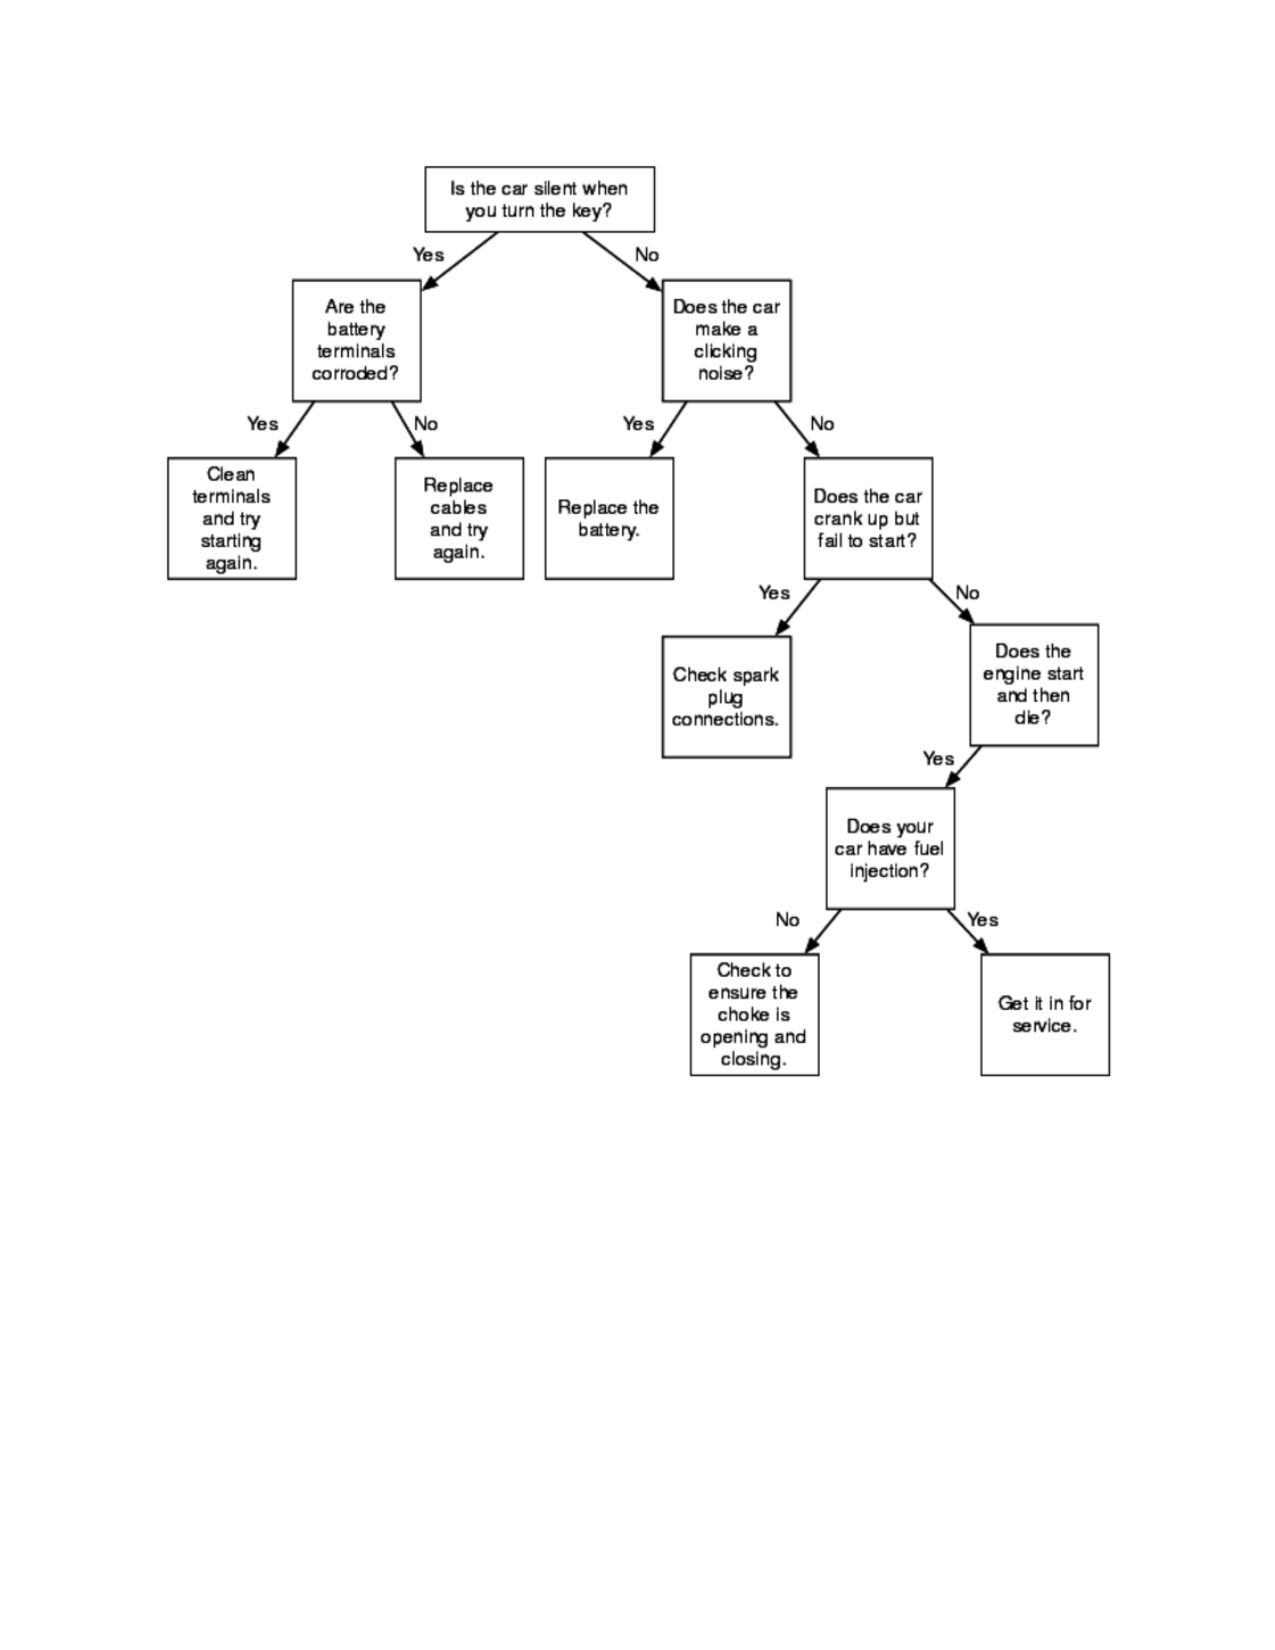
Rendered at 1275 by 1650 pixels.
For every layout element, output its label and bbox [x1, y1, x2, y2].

picture [150, 149, 1126, 1092]
